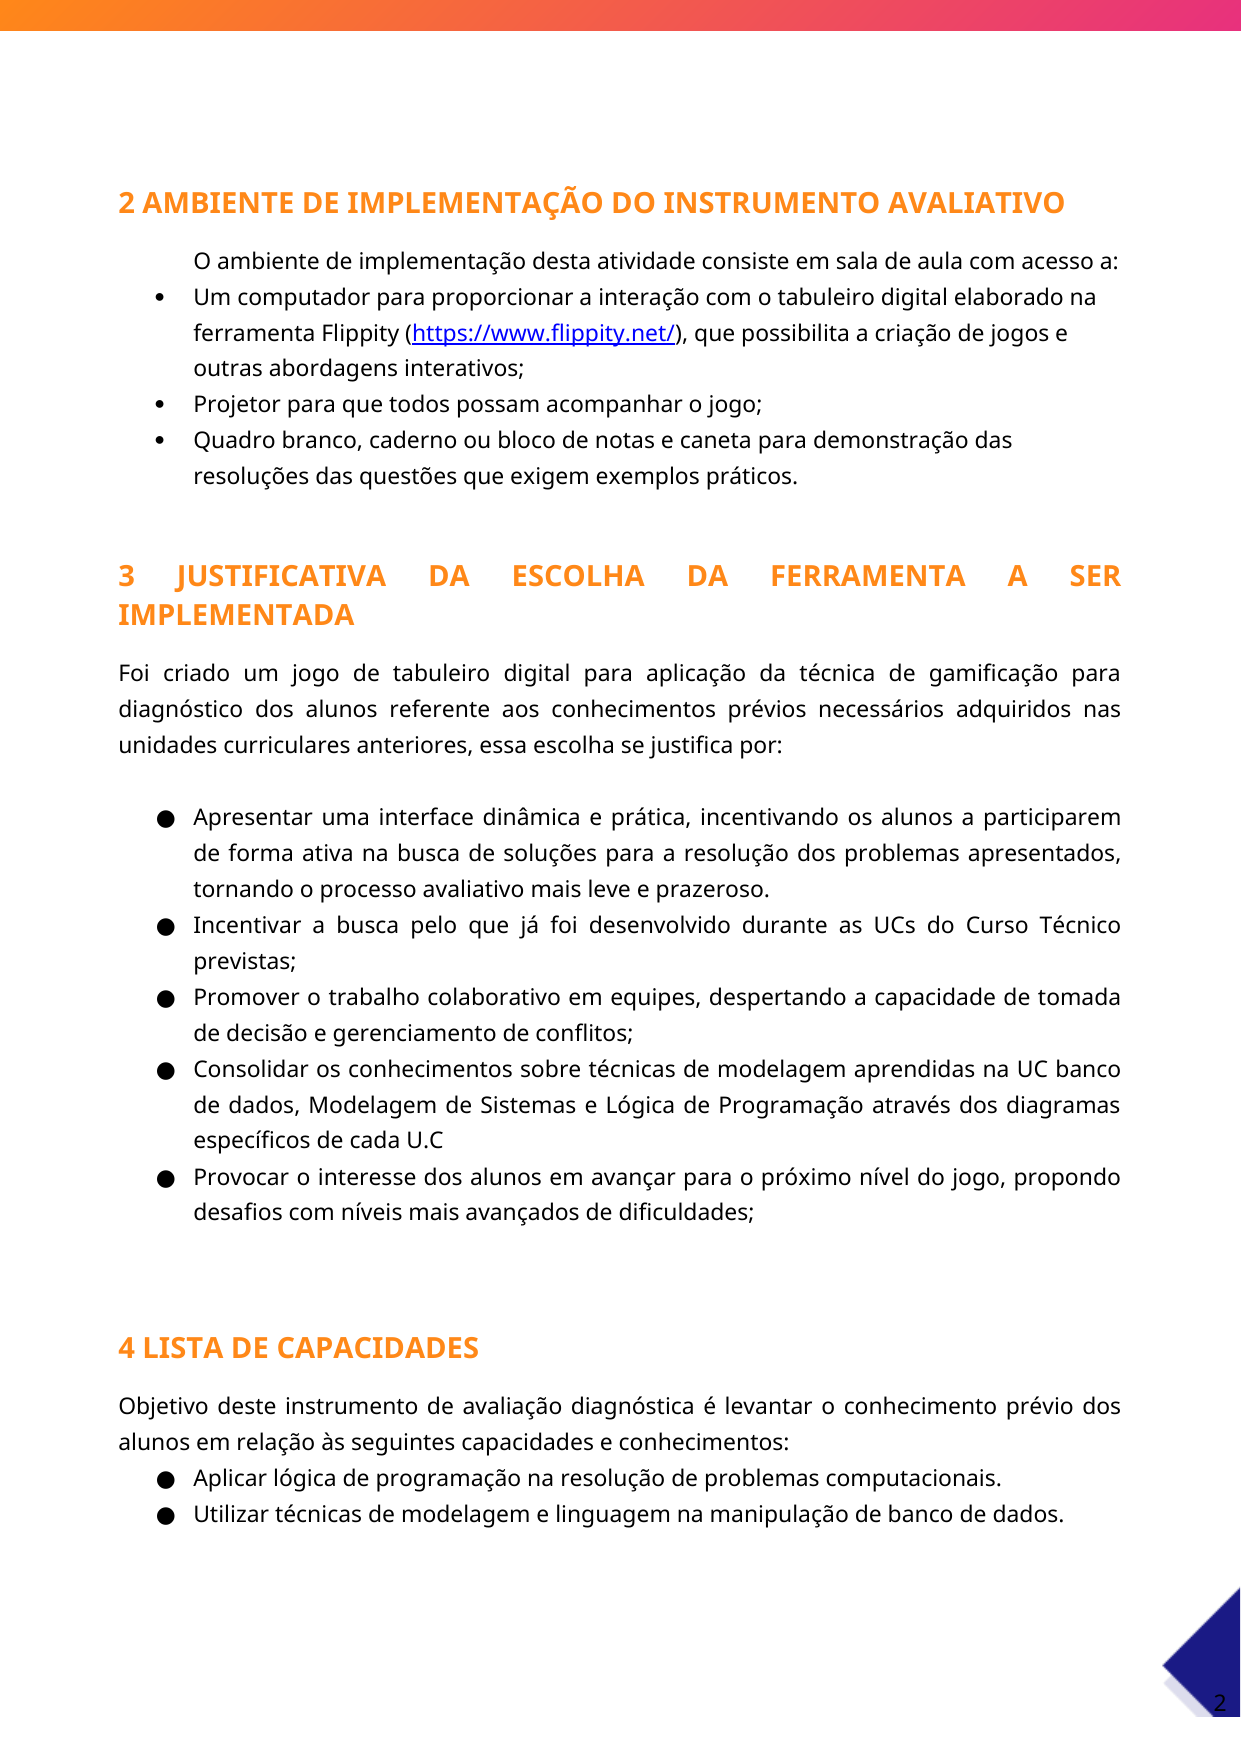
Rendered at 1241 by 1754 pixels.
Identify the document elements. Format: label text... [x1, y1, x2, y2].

list Utilizar técnicas de modelagem e linguagem na manipulação de banco de dados. [156, 1497, 1122, 1529]
list Um computador para proporcionar a interação com o tabuleiro digital elaborado na ferramenta Flippity (https://www.flippity.net/), que possibilita a criação de jogos e outras abordagens interativos; [156, 281, 1122, 384]
picture [1157, 1585, 1241, 1717]
list Projetor para que todos possam acompanhar o jogo; [156, 388, 1122, 419]
list Consolidar os conhecimentos sobre técnicas de modelagem aprendidas na UC banco de dados, Modelagem de Sistemas e Lógica de Programação através dos diagramas específicos de cada U.C [156, 1053, 1122, 1156]
subtitle 2 AMBIENTE DE IMPLEMENTAÇÃO DO INSTRUMENTO AVALIATIVO [118, 182, 1122, 222]
list Aplicar lógica de programação na resolução de problemas computacionais. [156, 1462, 1122, 1493]
list Incentivar a busca pelo que já foi desenvolvido durante as UCs do Curso Técnico previstas; [156, 909, 1122, 976]
text O ambiente de implementação desta atividade consiste em sala de aula com acesso a: [118, 244, 1122, 276]
list Apresentar uma interface dinâmica e prática, incentivando os alunos a participarem de forma ativa na busca de soluções para a resolução dos problemas apresentados, tornando o processo avaliativo mais leve e prazeroso. [156, 801, 1122, 904]
text Objetivo deste instrumento de avaliação diagnóstica é levantar o conhecimento prévio dos alunos em relação às seguintes capacidades e conhecimentos: [118, 1390, 1122, 1457]
text Foi criado um jogo de tabuleiro digital para aplicação da técnica de gamificação para diagnóstico dos alunos referente aos conhecimentos prévios necessários adquiridos nas unidades curriculares anteriores, essa escolha se justifica por: [118, 657, 1122, 760]
list Provocar o interesse dos alunos em avançar para o próximo nível do jogo, propondo desafios com níveis mais avançados de dificuldades; [156, 1160, 1122, 1228]
subtitle 4 LISTA DE CAPACIDADES [118, 1327, 1122, 1367]
subtitle 3 JUSTIFICATIVA DA ESCOLHA DA FERRAMENTA A SER IMPLEMENTADA [118, 555, 1122, 634]
list Promover o trabalho colaborativo em equipes, despertando a capacidade de tomada de decisão e gerenciamento de conflitos; [156, 981, 1122, 1048]
list Quadro branco, caderno ou bloco de notas e caneta para demonstração das resoluções das questões que exigem exemplos práticos. [156, 424, 1122, 491]
